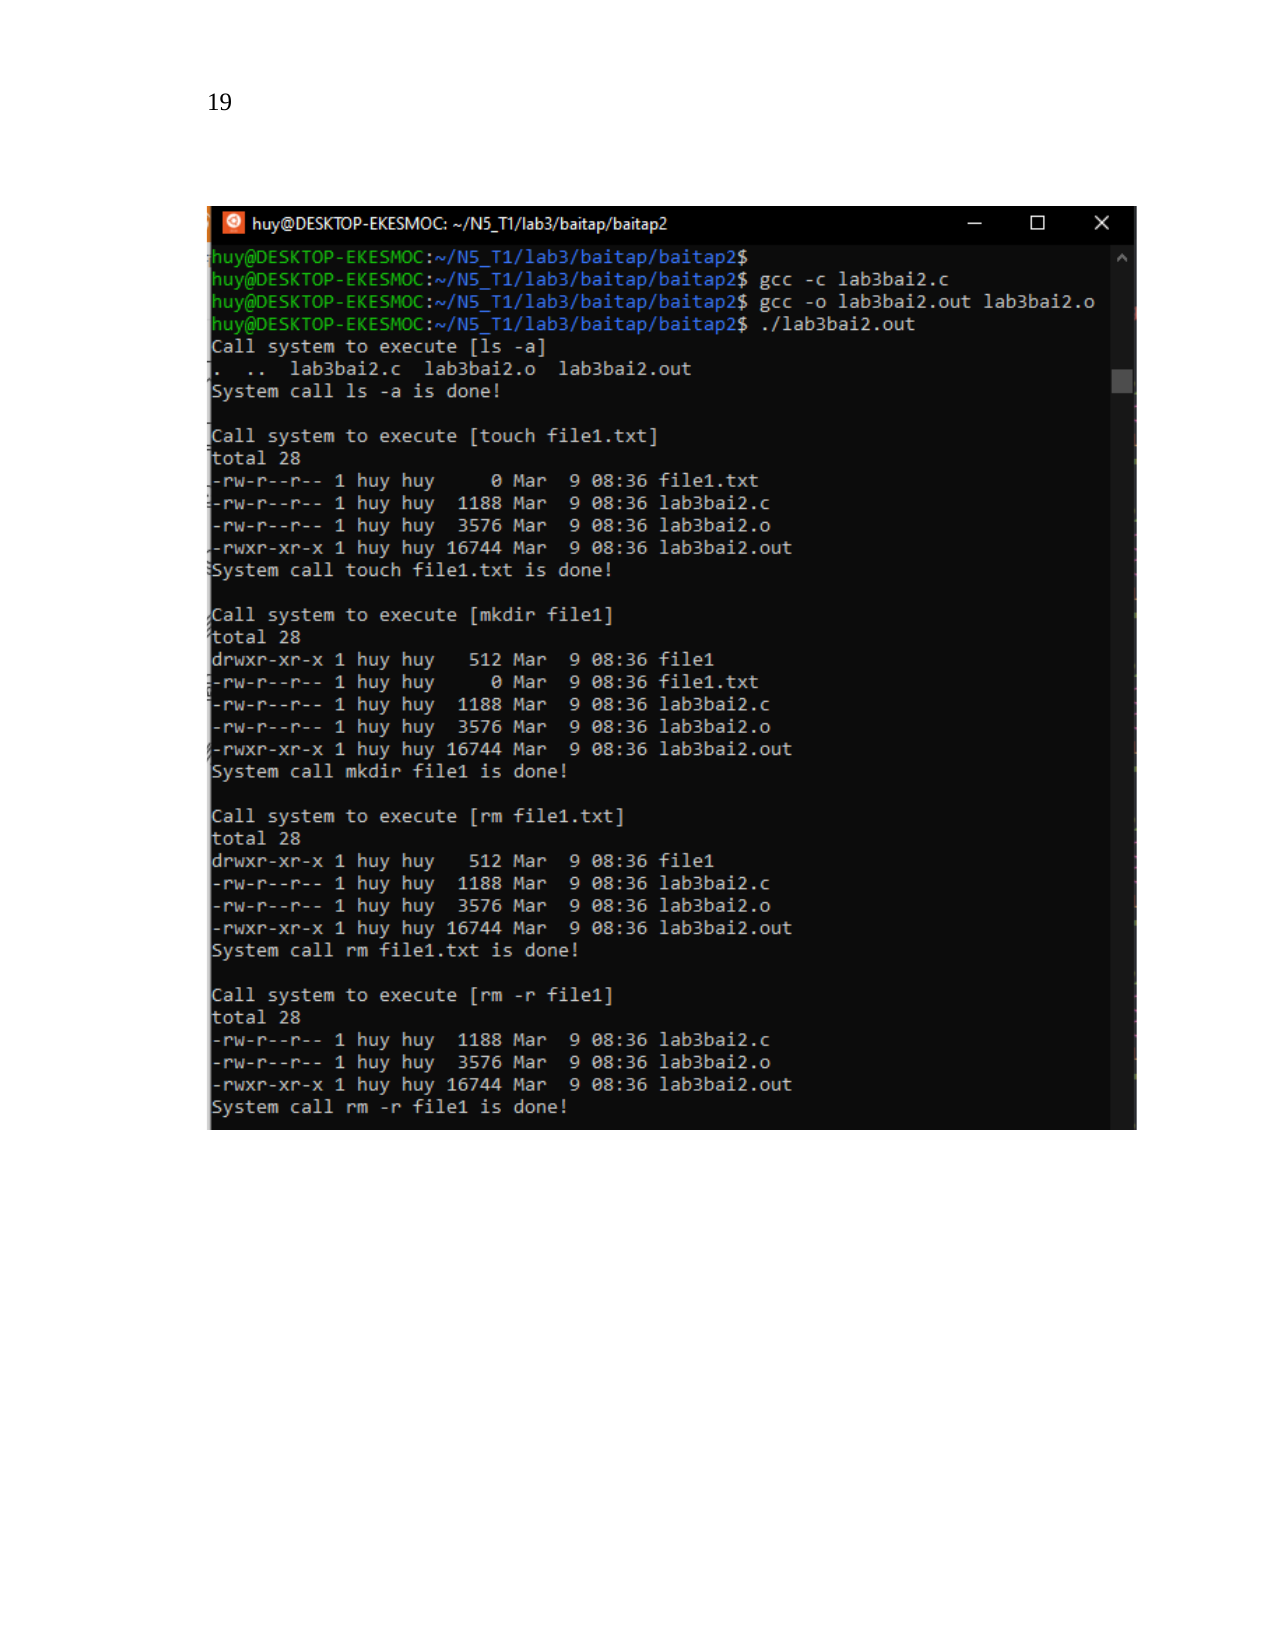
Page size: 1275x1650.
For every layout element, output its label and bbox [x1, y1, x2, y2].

picture [206, 206, 1137, 1130]
